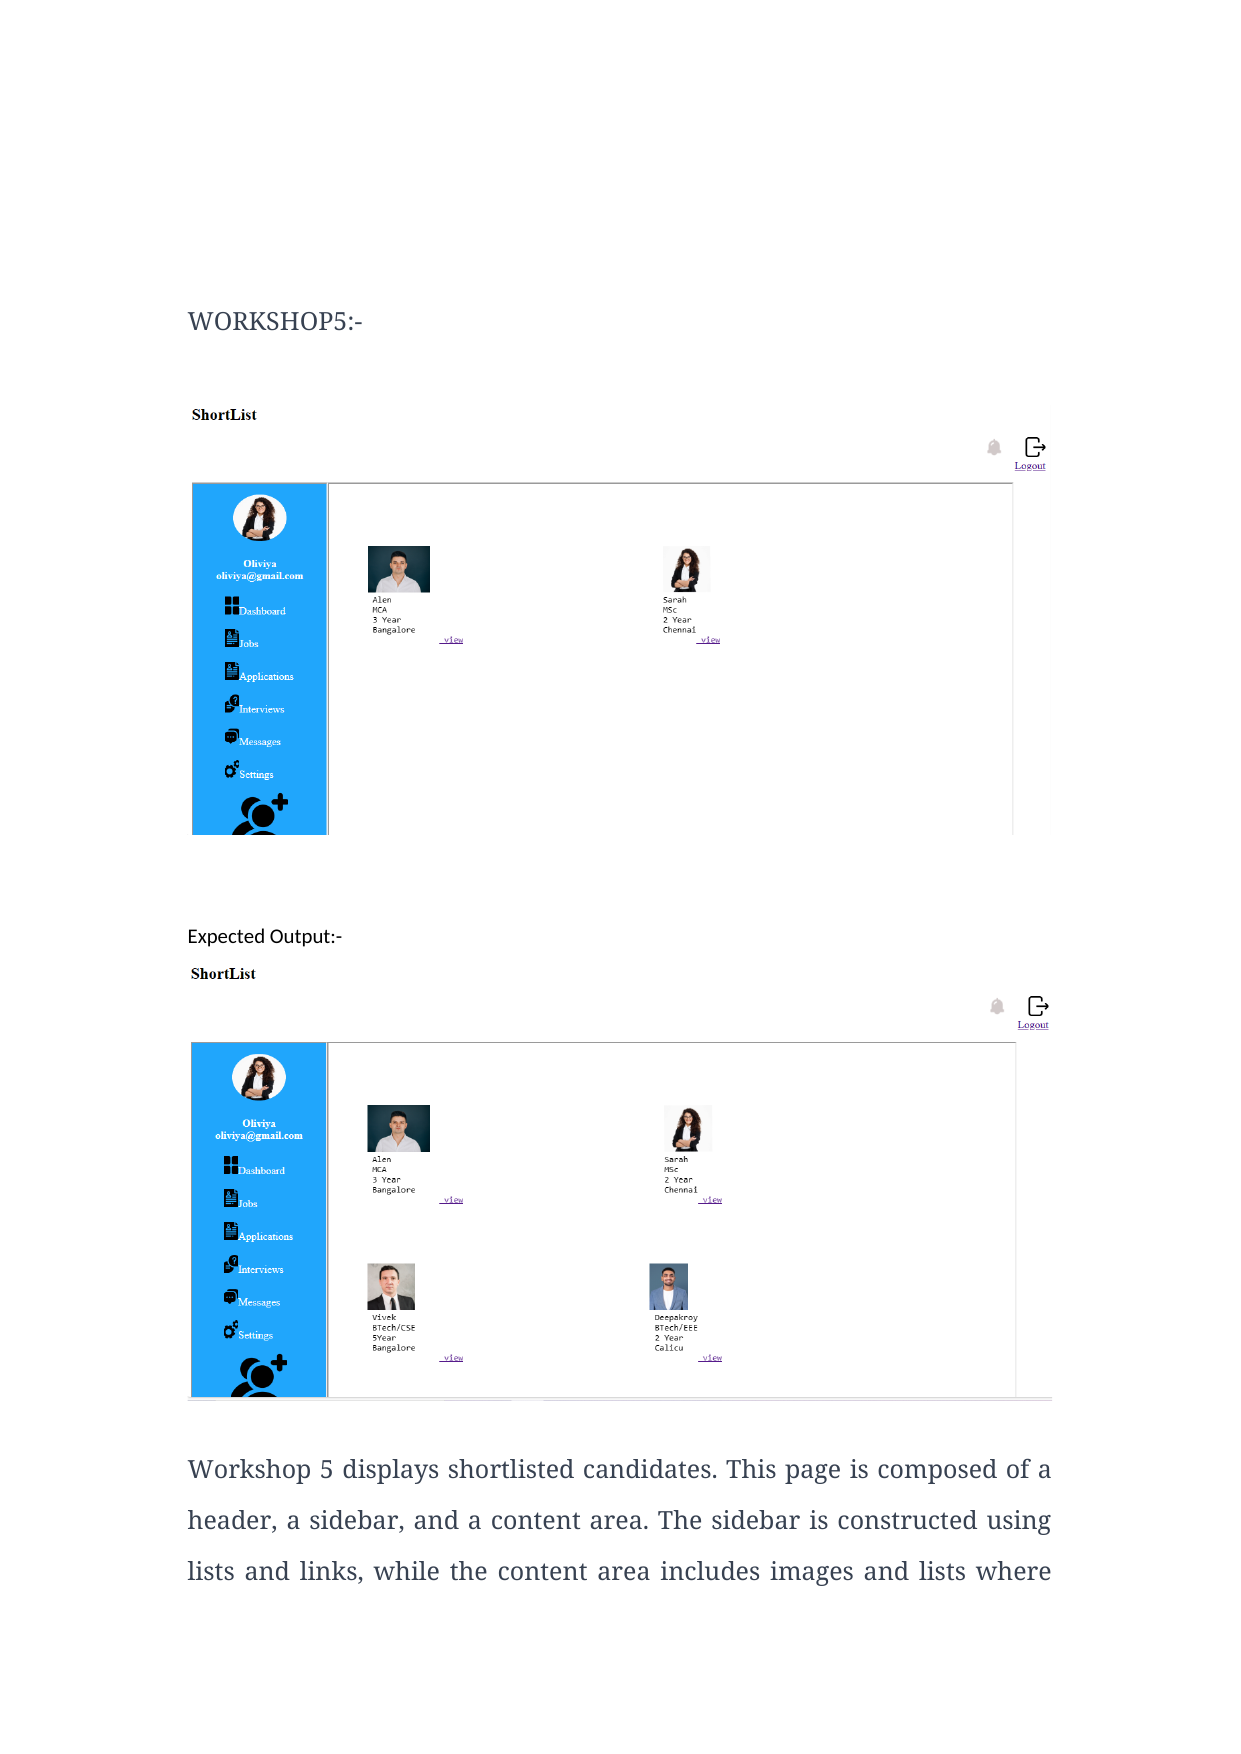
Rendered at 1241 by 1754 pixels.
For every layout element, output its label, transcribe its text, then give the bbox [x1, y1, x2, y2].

text WORKSHOP5:- [187, 303, 1053, 337]
picture [187, 405, 1051, 835]
picture [187, 961, 1053, 1401]
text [187, 1452, 1053, 1588]
text Expected Output:- [187, 923, 1053, 949]
